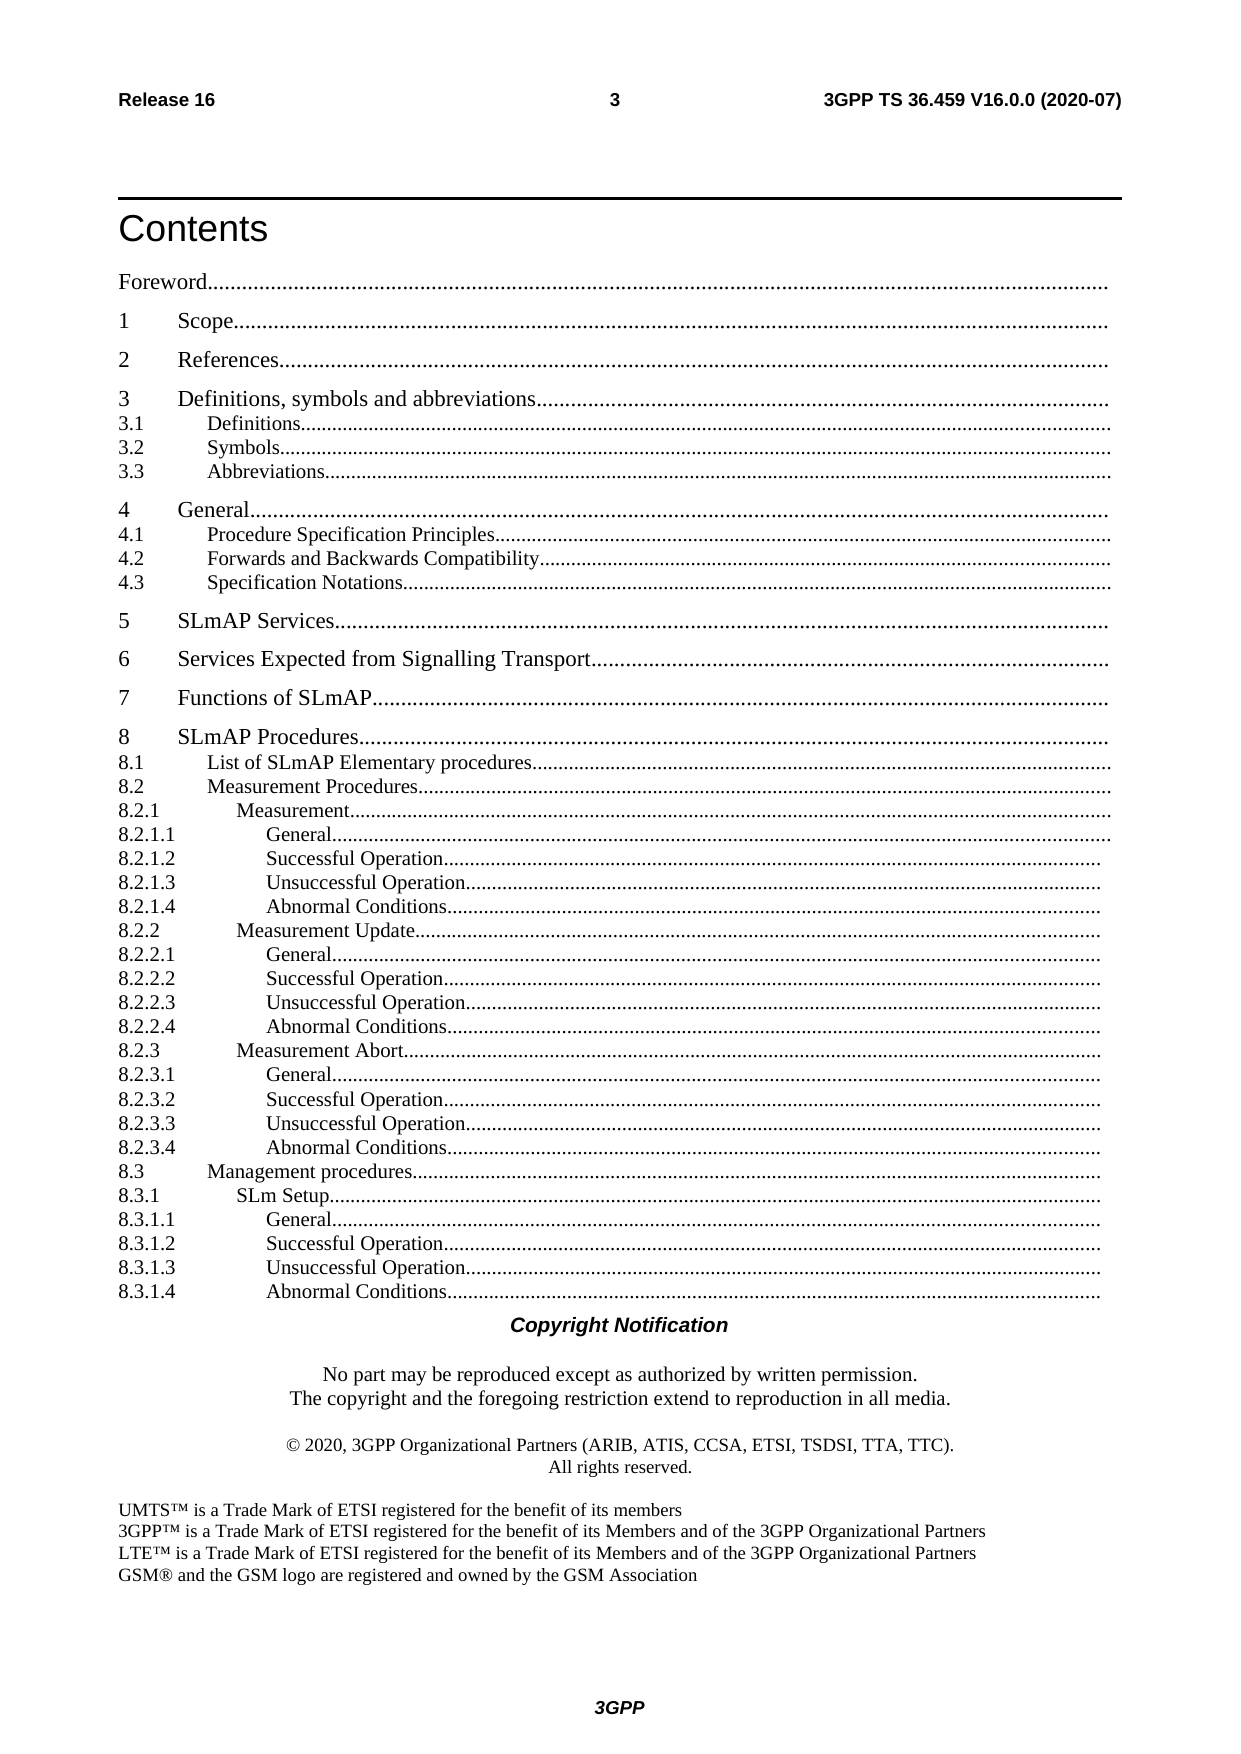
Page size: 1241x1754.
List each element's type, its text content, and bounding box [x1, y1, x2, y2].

text Contents [118, 200, 1122, 249]
